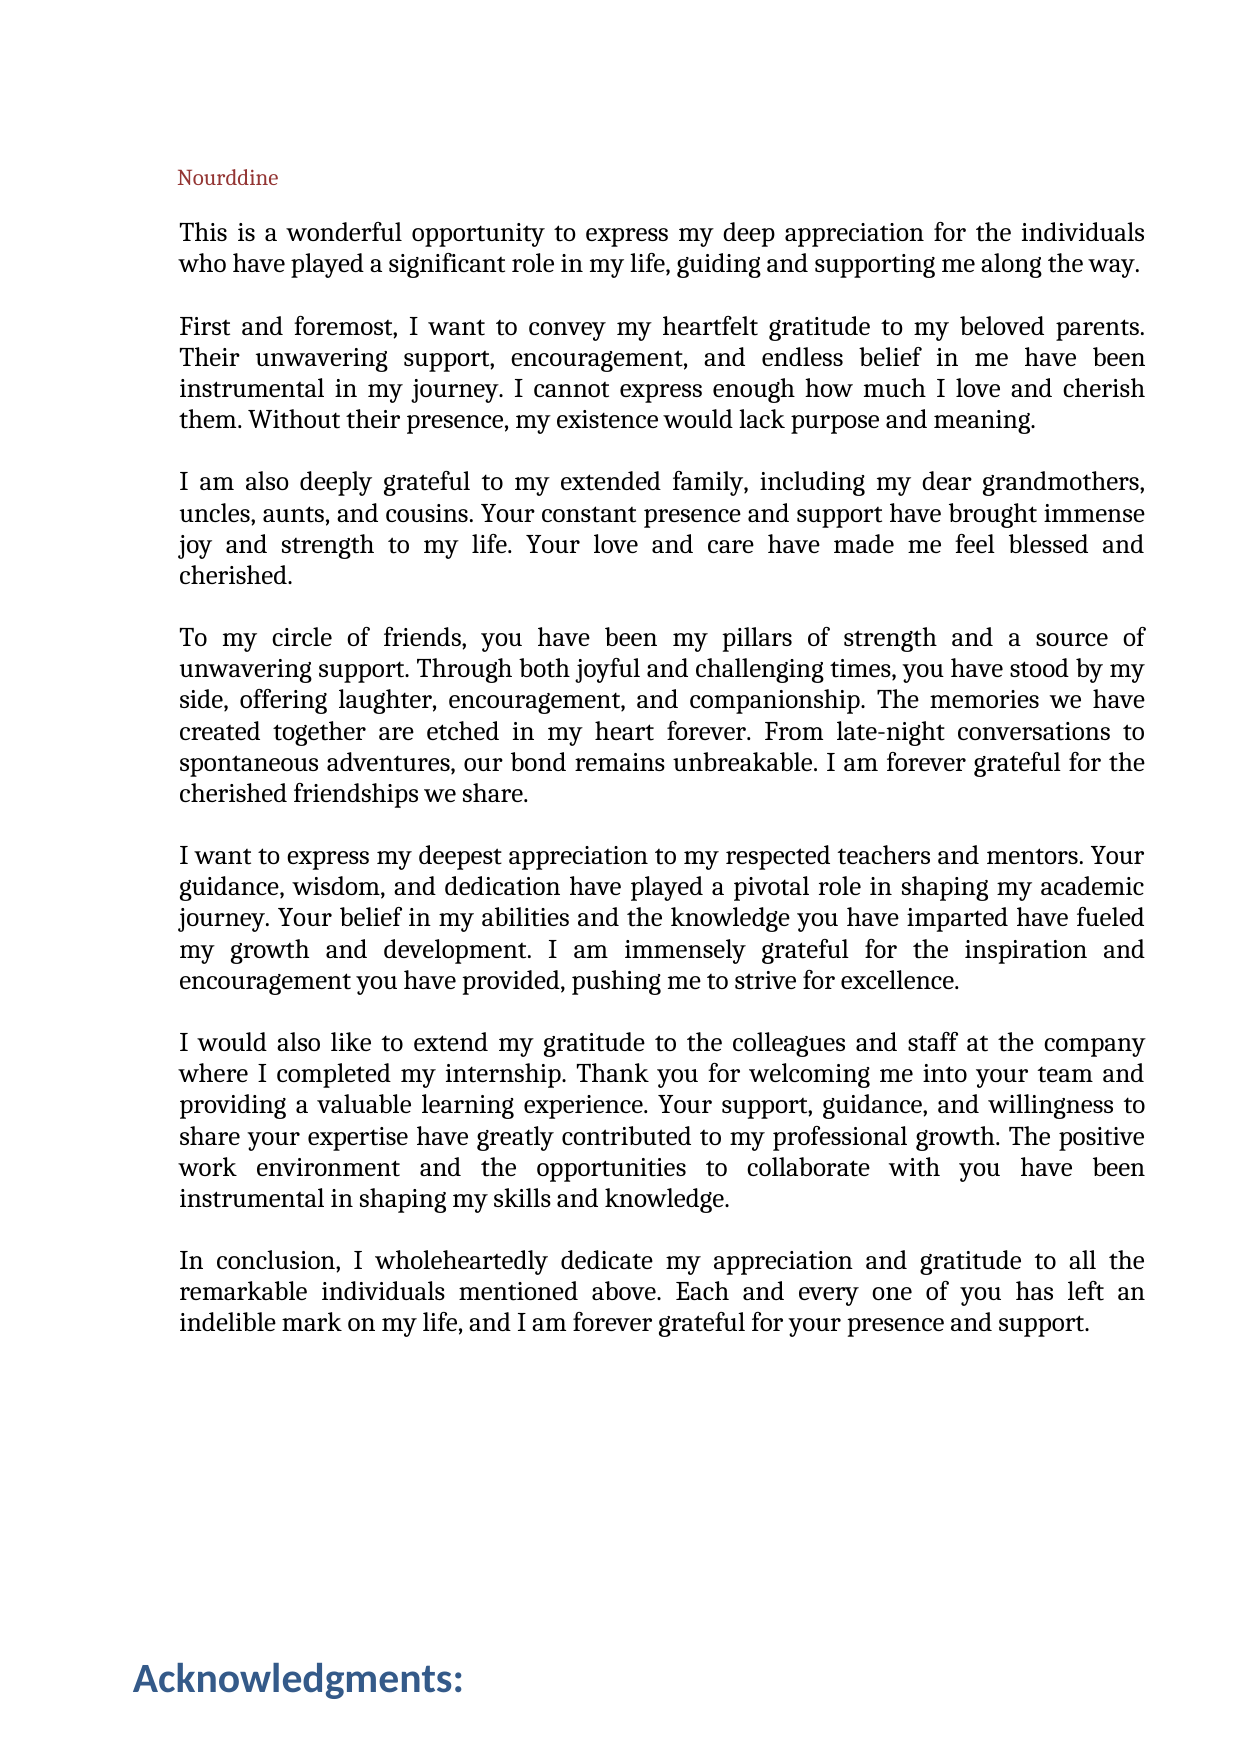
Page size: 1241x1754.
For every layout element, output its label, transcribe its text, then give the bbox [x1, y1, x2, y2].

text Nourddine [177, 164, 1146, 191]
text First and foremost, I want to convey my heartfelt gratitude to my beloved parents. Their unwavering support, encouragement, and endless belief in me have been instrumental in my journey. I cannot express enough how much I love and cherish them. Without their presence, my existence would lack purpose and meaning. [179, 311, 1146, 435]
text I want to express my deepest appreciation to my respected teachers and mentors. Your guidance, wisdom, and dedication have played a pivotal role in shaping my academic journey. Your belief in my abilities and the knowledge you have imparted have fueled my growth and development. I am immensely grateful for the inspiration and encouragement you have provided, pushing me to strive for excellence. [179, 840, 1146, 996]
subtitle Acknowledgments: [133, 1652, 1146, 1703]
text I am also deeply grateful to my extended family, including my dear grandmothers, uncles, aunts, and cousins. Your constant presence and support have brought immense joy and strength to my life. Your love and care have made me feel blessed and cherished. [179, 466, 1146, 591]
text This is a wonderful opportunity to express my deep appreciation for the individuals who have played a significant role in my life, guiding and supporting me along the way. [179, 217, 1146, 279]
text In conclusion, I wholeheartedly dedicate my appreciation and gratitude to all the remarkable individuals mentioned above. Each and every one of you has left an indelible mark on my life, and I am forever grateful for your presence and support. [179, 1245, 1146, 1338]
text I would also like to extend my gratitude to the colleagues and staff at the company where I completed my internship. Thank you for welcoming me into your team and providing a valuable learning experience. Your support, guidance, and willingness to share your expertise have greatly contributed to my professional growth. The positive work environment and the opportunities to collaborate with you have been instrumental in shaping my skills and knowledge. [179, 1027, 1146, 1214]
text To my circle of friends, you have been my pillars of strength and a source of unwavering support. Through both joyful and challenging times, you have stood by my side, offering laughter, encouragement, and companionship. The memories we have created together are etched in my heart forever. From late-night conversations to spontaneous adventures, our bond remains unbreakable. I am forever grateful for the cherished friendships we share. [179, 622, 1146, 809]
